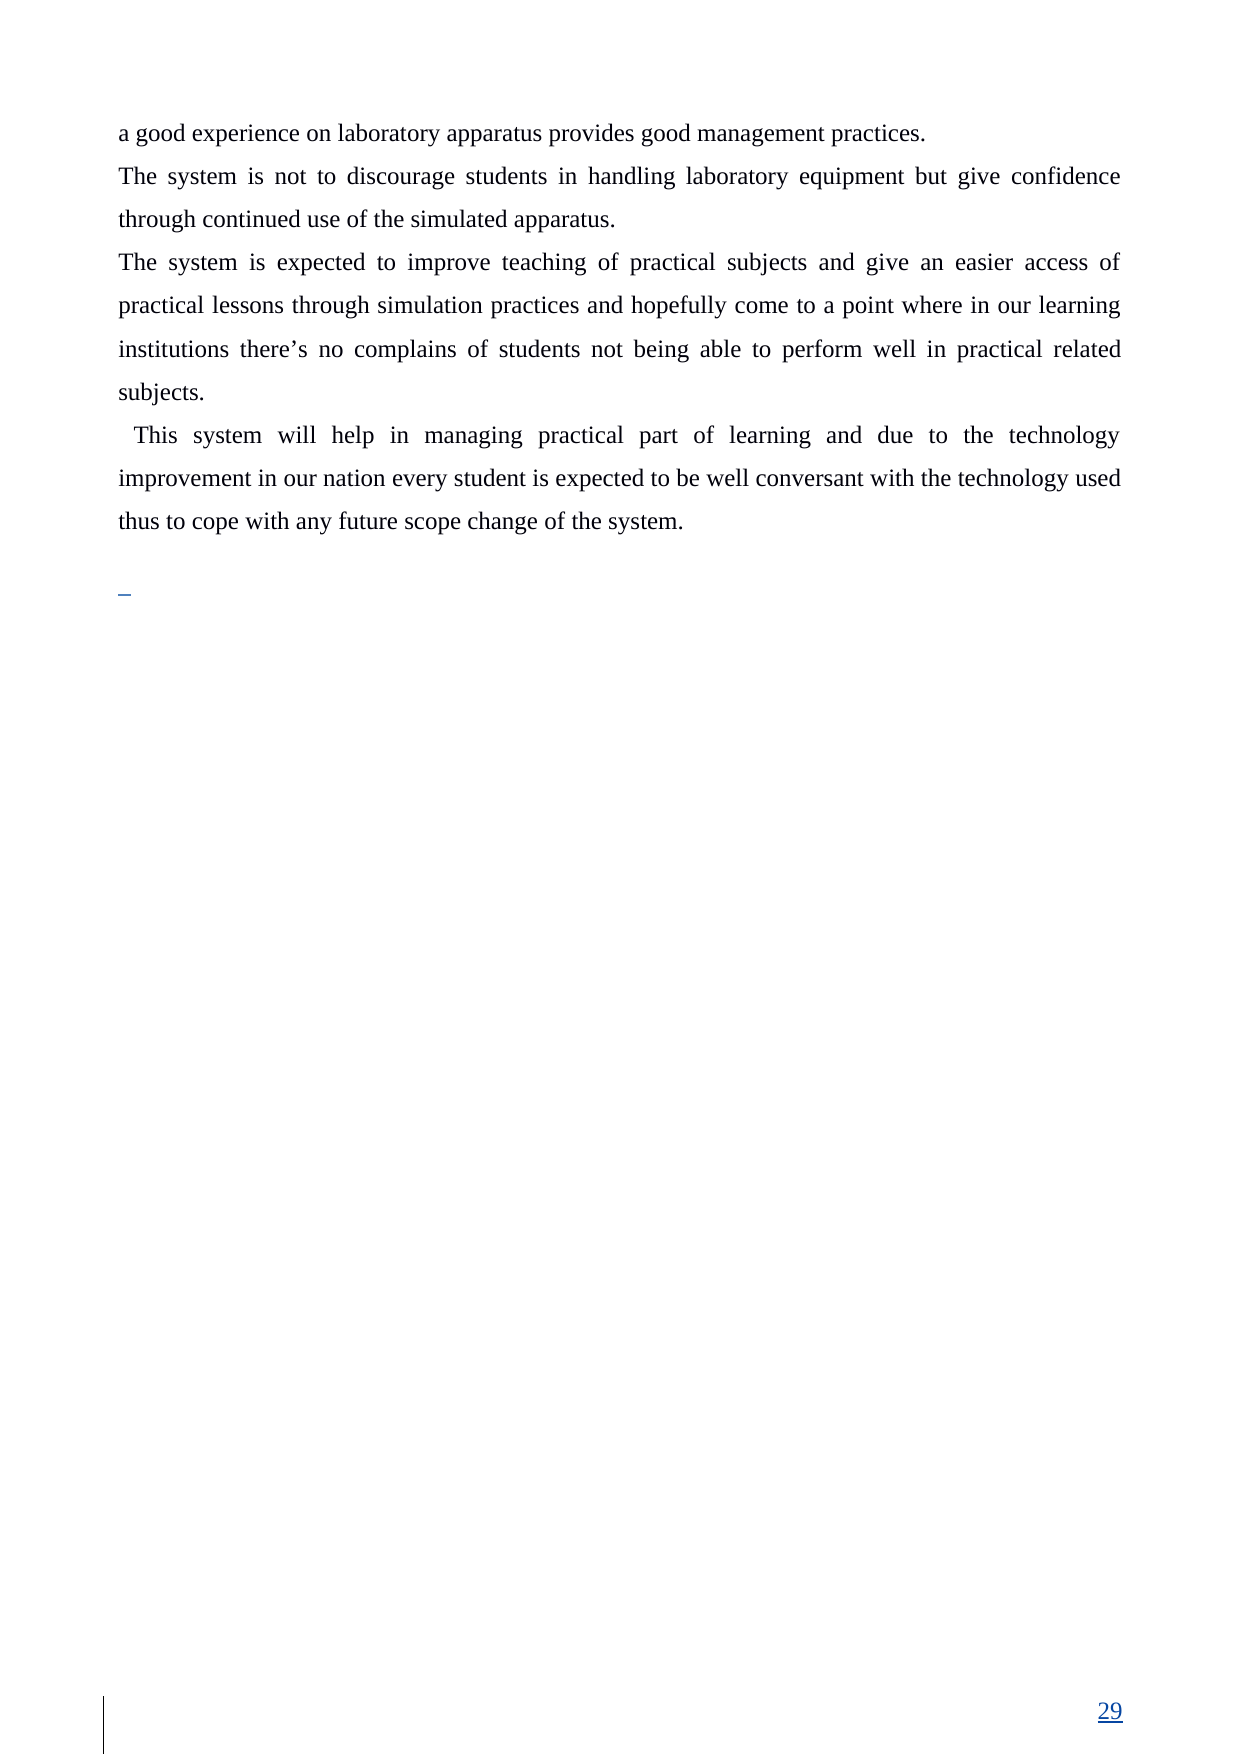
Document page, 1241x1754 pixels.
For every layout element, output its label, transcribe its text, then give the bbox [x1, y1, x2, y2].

text The system is not to discourage students in handling laboratory equipment but give confidence through continued use of the simulated apparatus. [118, 161, 1122, 233]
text This system will help in managing practical part of learning and due to the technology improvement in our nation every student is expected to be well conversant with the technology used thus to cope with any future scope change of the system. [118, 420, 1122, 535]
text The system is expected to improve teaching of practical subjects and give an easier access of practical lessons through simulation practices and hopefully come to a point where in our learning institutions there’s no complains of students not being able to perform well in practical related subjects. [118, 247, 1122, 406]
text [118, 118, 1122, 147]
